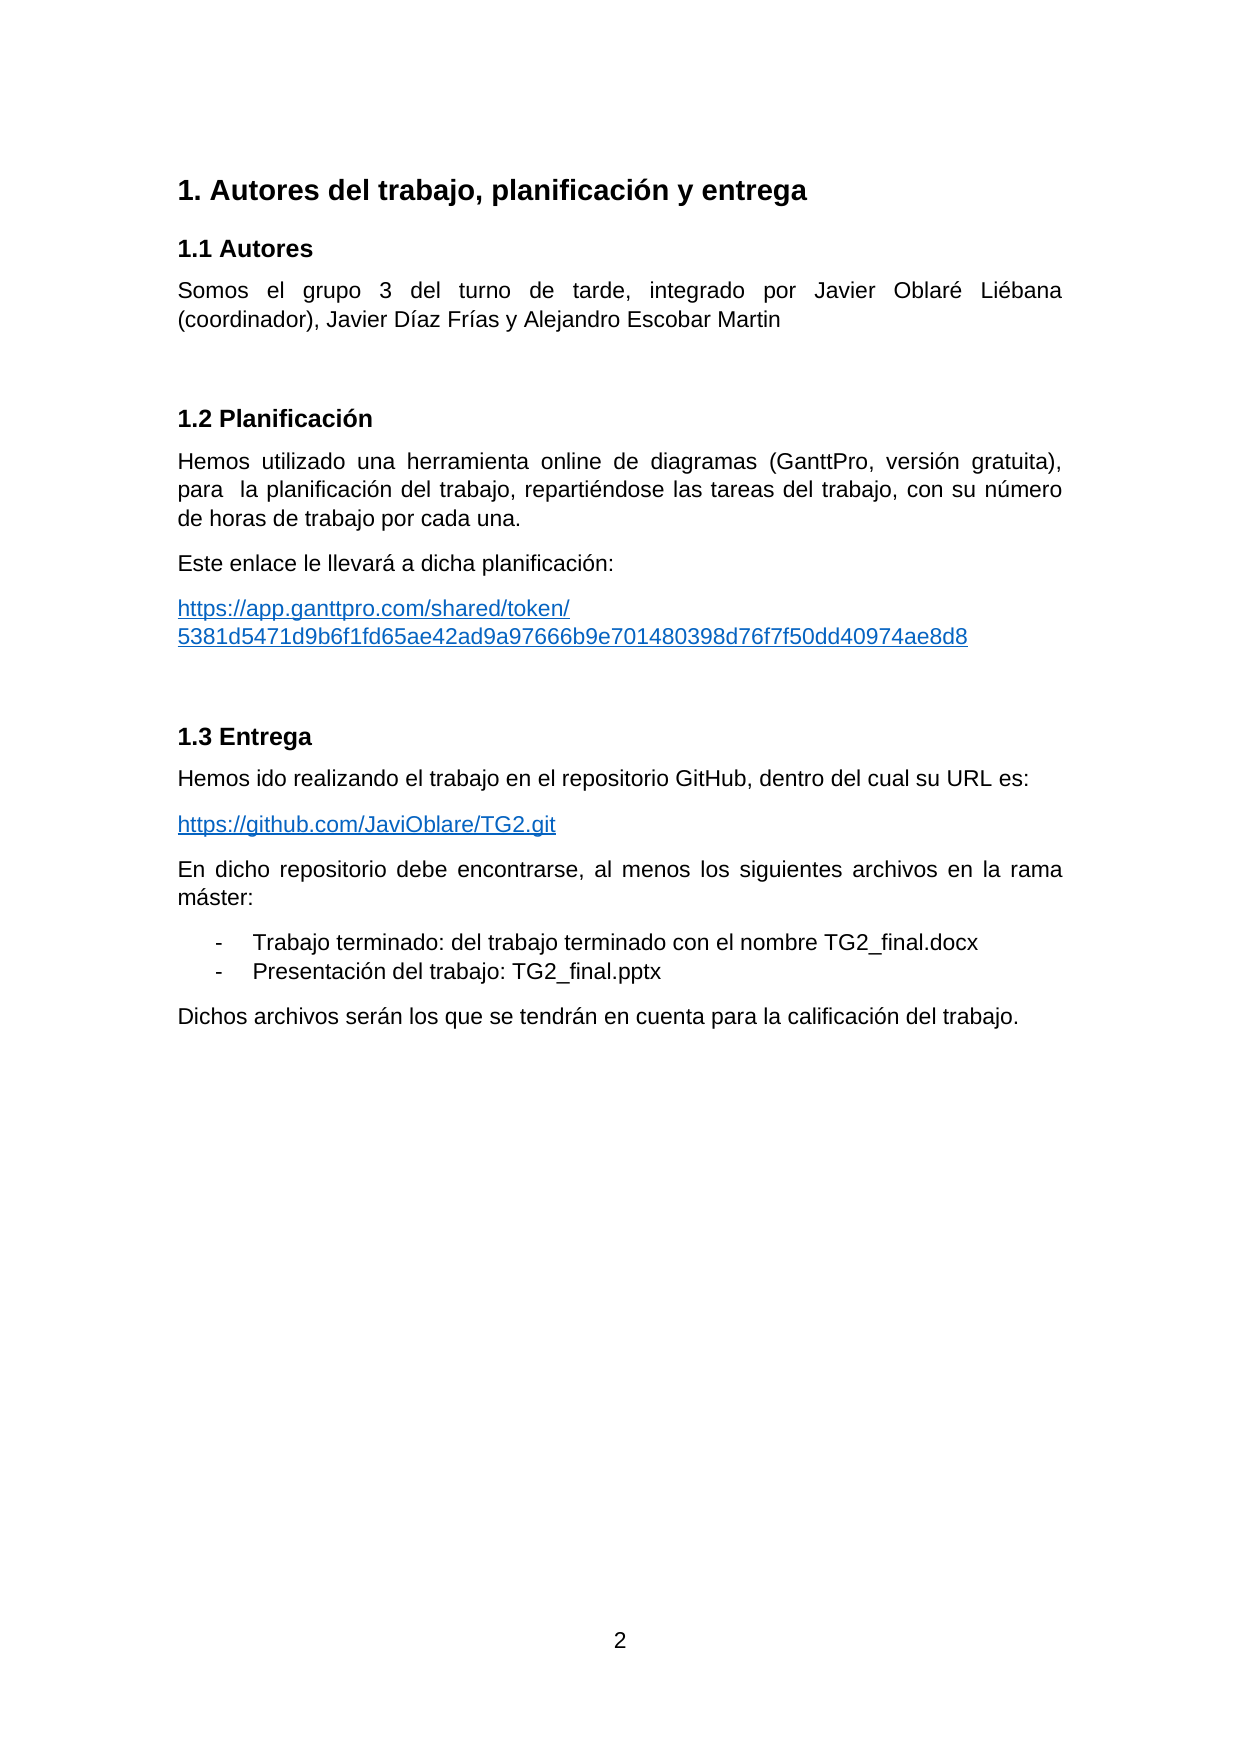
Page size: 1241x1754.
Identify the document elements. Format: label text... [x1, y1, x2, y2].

text En dicho repositorio debe encontrarse, al menos los siguientes archivos en la rama máster: [177, 856, 1063, 910]
text https://github.com/JaviOblare/TG2.git [177, 811, 1063, 837]
text Hemos utilizado una herramienta online de diagramas (GanttPro, versión gratuita), para la planificación del trabajo, repartiéndose las tareas del trabajo, con su número de horas de trabajo por cada una. [177, 448, 1063, 531]
subtitle 1.1 Autores [177, 234, 1063, 262]
list Presentación del trabajo: TG2_final.pptx [215, 958, 1063, 984]
list Trabajo terminado: del trabajo terminado con el nombre TG2_final.docx [215, 929, 1063, 956]
subtitle 1.3 Entrega [177, 722, 1063, 751]
text Dichos archivos serán los que se tendrán en cuenta para la calificación del trabajo. [177, 1003, 1063, 1029]
text https://app.ganttpro.com/shared/token/5381d5471d9b6f1fd65ae42ad9a97666b9e701480398d76f7f50dd40974ae8d8 [177, 595, 1063, 650]
text Hemos ido realizando el trabajo en el repositorio GitHub, dentro del cual su URL es: [177, 765, 1063, 792]
text Somos el grupo 3 del turno de tarde, integrado por Javier Oblaré Liébana (coordinador), Javier Díaz Frías y Alejandro Escobar Martin [177, 277, 1063, 332]
subtitle 1.2 Planificación [177, 404, 1063, 433]
text Este enlace le llevará a dicha planificación: [177, 550, 1063, 576]
subtitle 1. Autores del trabajo, planificación y entrega [177, 173, 1063, 206]
